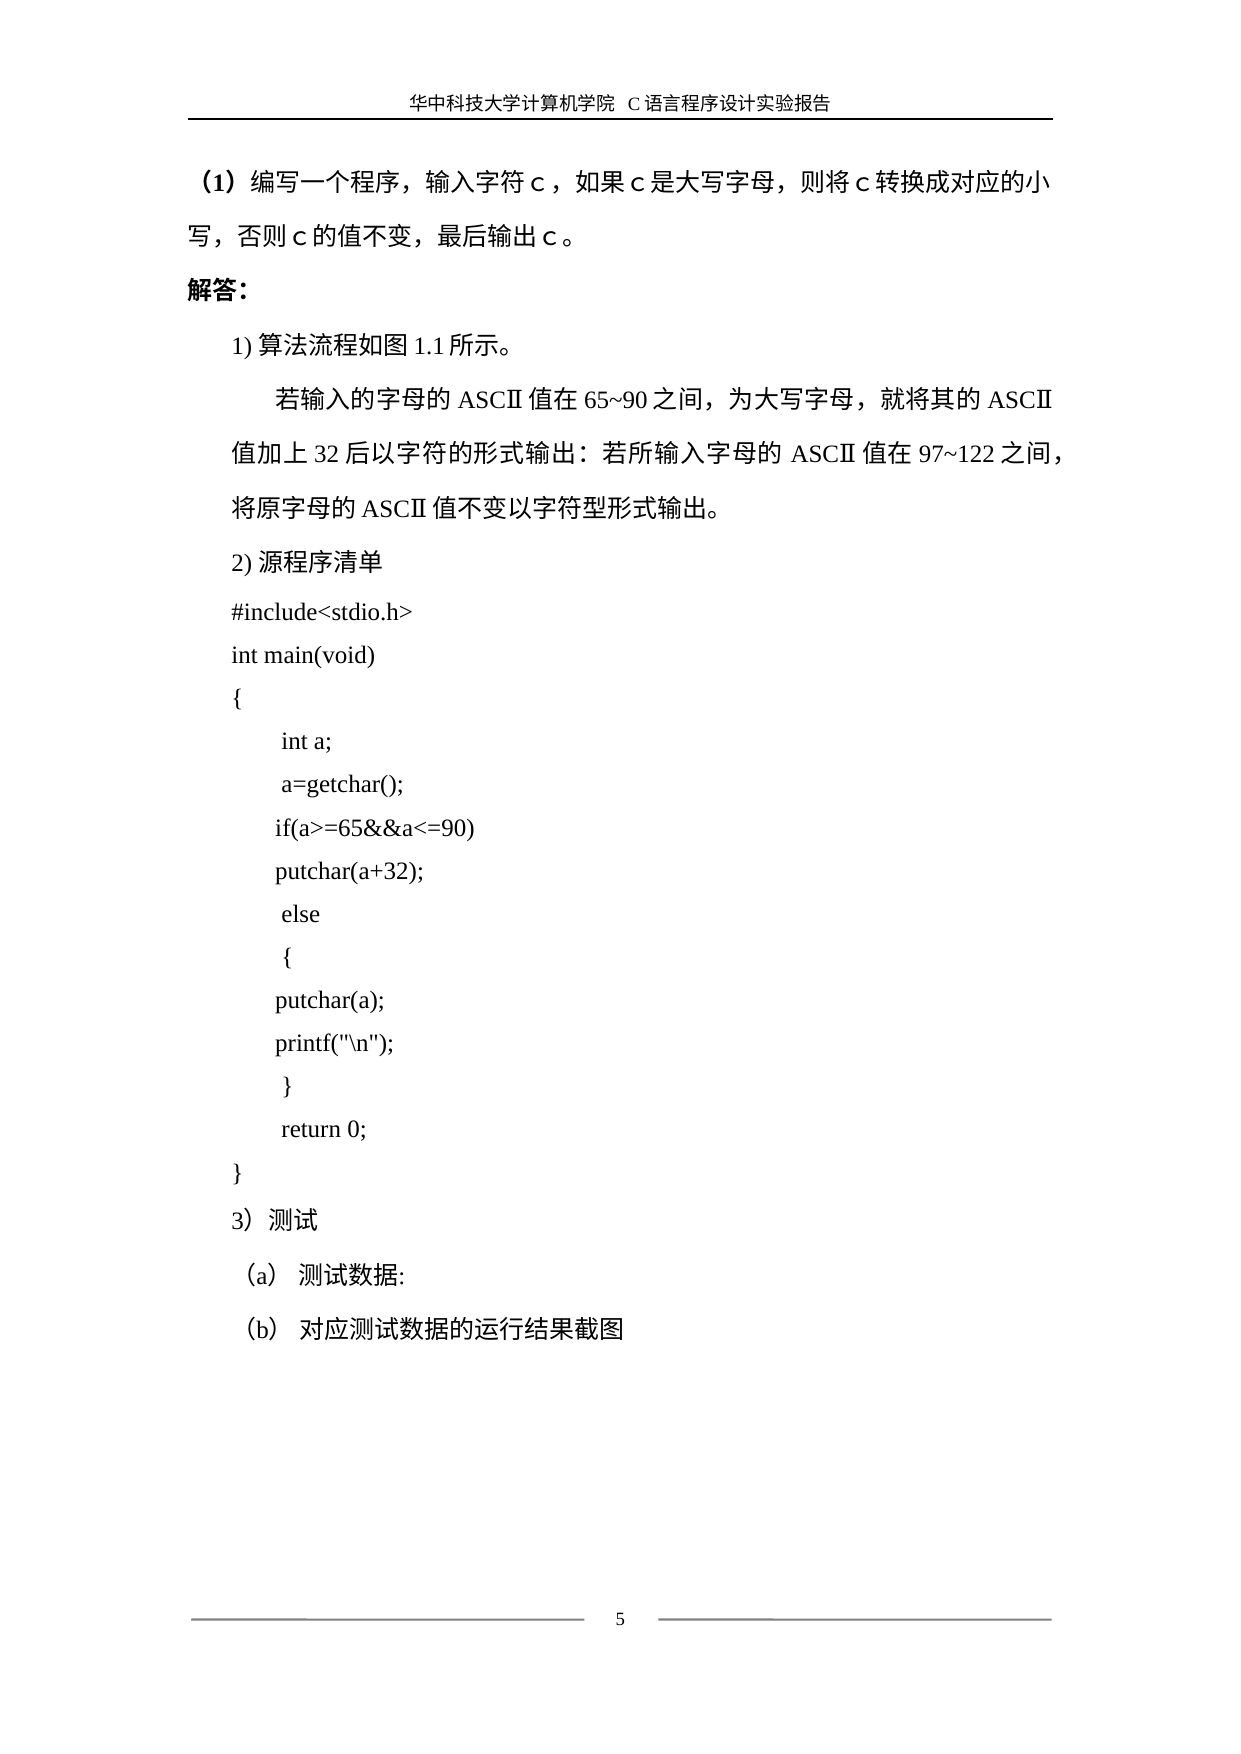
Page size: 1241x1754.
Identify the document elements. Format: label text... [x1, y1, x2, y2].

list else [187, 899, 1053, 928]
list 2) 源程序清单 [187, 543, 1053, 579]
list if(a>=65&&a<=90) [231, 813, 1053, 841]
list printf("\n"); [187, 1028, 1053, 1057]
list putchar(a); [187, 985, 1053, 1014]
list a=getchar(); [187, 769, 1053, 798]
list 若输入的字母的ASCⅡ值在65~90之间，为大写字母，就将其的ASCⅡ值加上32后以字符的形式输出：若所输入字母的ASCⅡ值在97~122之间，将原字母的ASCⅡ值不变以字符型形式输出。 [231, 379, 1053, 524]
list return 0; [187, 1114, 1053, 1143]
text 1) 算法流程如图1.1所示。 [187, 325, 1053, 361]
text 3）测试 [187, 1201, 1053, 1237]
list int a; [187, 726, 1053, 755]
text （1）编写一个程序，输入字符ｃ，如果ｃ是大写字母，则将ｃ转换成对应的小写，否则ｃ的值不变，最后输出ｃ。 [187, 162, 1053, 253]
list { [187, 942, 1053, 971]
list #include<stdio.h> [187, 597, 1053, 626]
list putchar(a+32); [187, 856, 1053, 884]
list （a） 测试数据: [187, 1255, 1053, 1291]
list } [187, 1071, 1053, 1100]
list { [187, 683, 1053, 712]
list } [187, 1158, 1053, 1186]
text （b） 对应测试数据的运行结果截图 [187, 1309, 1053, 1346]
list int main(void) [187, 640, 1053, 669]
text 解答： [187, 271, 1053, 307]
